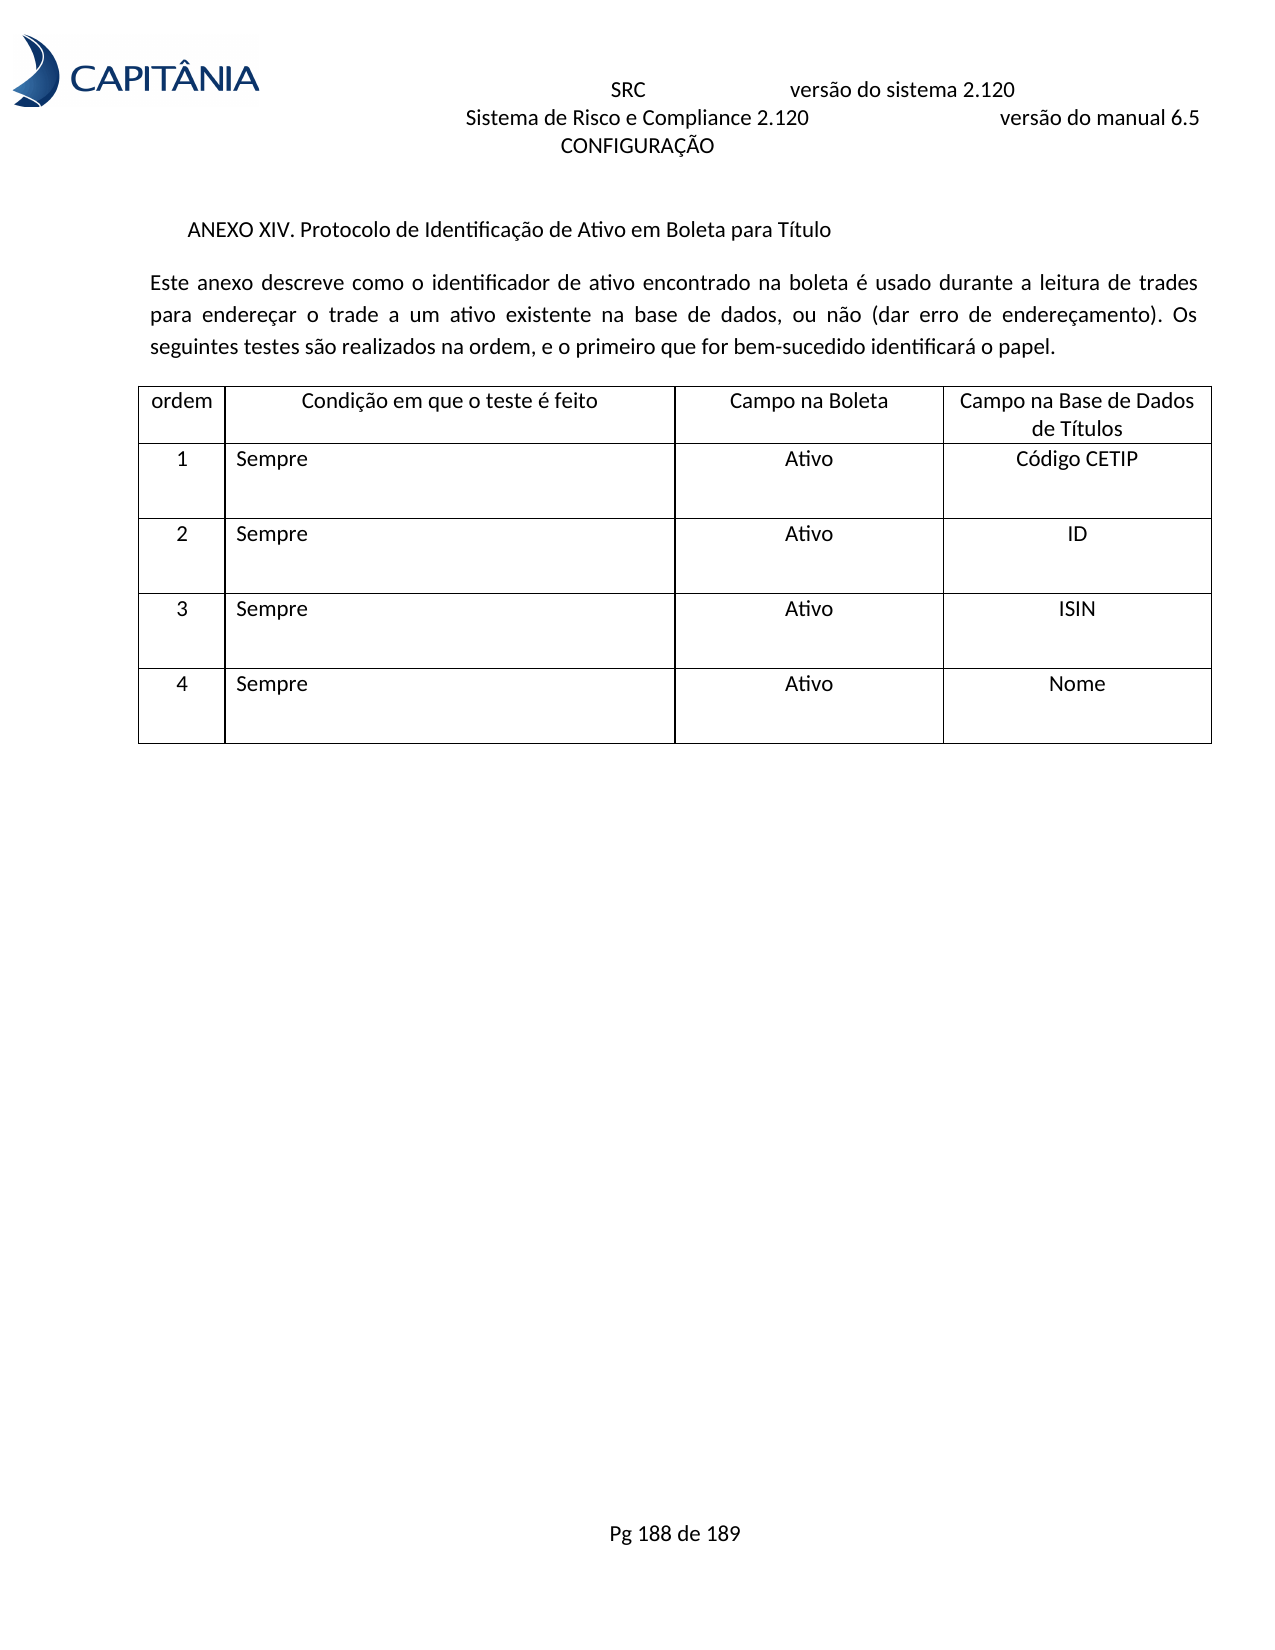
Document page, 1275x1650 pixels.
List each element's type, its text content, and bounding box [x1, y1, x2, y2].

table_cell 1 [139, 444, 224, 518]
table_cell ID [944, 519, 1211, 593]
text Este anexo descreve como o identificador de ativo encontrado na boleta é usado durante a leitura de trades para endereçar o trade a um ativo existente na base de dados, ou não (dar erro de endereçamento). Os seguintes testes são realizados na ordem, e o primeiro que for bem-sucedido identificará o papel. [150, 268, 1200, 361]
text Protocolo de Identificação de Ativo em Boleta para Título [187, 215, 1200, 243]
table_cell Nome [944, 669, 1211, 743]
table_header Condição em que o teste é feito [226, 387, 674, 443]
table_header Campo na Boleta [676, 387, 943, 443]
picture [12, 34, 260, 107]
table_header Campo na Base de Dados de Títulos [944, 387, 1211, 443]
table_cell Sempre [226, 519, 674, 593]
table_cell Sempre [226, 444, 674, 518]
table_cell Ativo [676, 669, 943, 743]
table_cell 3 [139, 594, 224, 668]
table_cell 4 [139, 669, 224, 743]
table_cell Sempre [226, 669, 674, 743]
table_cell Sempre [226, 594, 674, 668]
table_cell Ativo [676, 594, 943, 668]
table_cell Ativo [676, 519, 943, 593]
table_cell ISIN [944, 594, 1211, 668]
table_cell Ativo [676, 444, 943, 518]
table_header ordem [139, 387, 224, 443]
table_cell Código CETIP [944, 444, 1211, 518]
table_cell 2 [139, 519, 224, 593]
